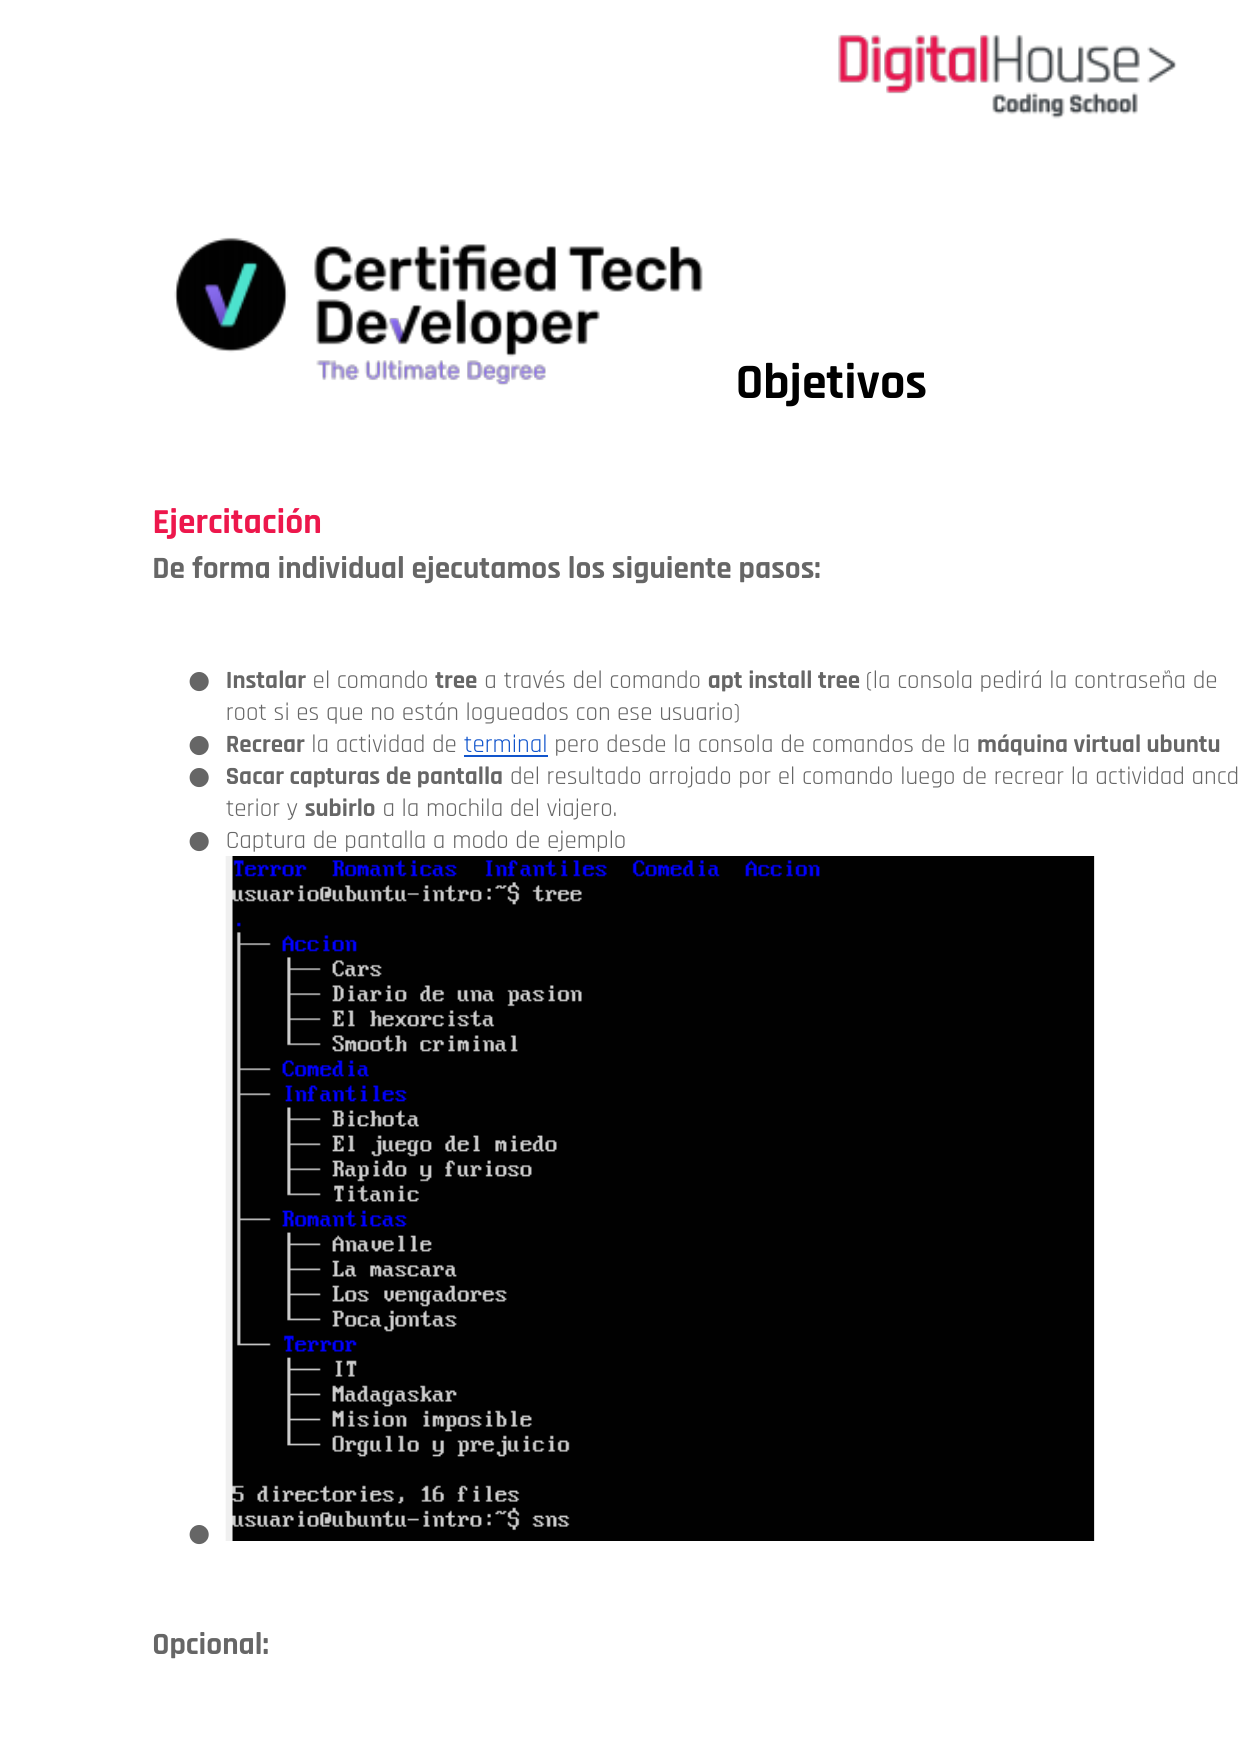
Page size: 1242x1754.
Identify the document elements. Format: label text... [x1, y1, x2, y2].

list Captura de pantalla a modo de ejemplo [188, 825, 1240, 857]
text De forma individual ejecutamos los siguiente pasos: [152, 549, 1240, 589]
text Opcional: [152, 1626, 1240, 1666]
list Instalar el comando tree a través del comando apt install tree (la consola pedirá la contraseña de root si es que no están logueados con ese usuario) [188, 665, 1240, 729]
picture [0, 3, 1240, 163]
list Recrear la actividad de terminal pero desde la consola de comandos de la máquina virtual ubuntu [188, 729, 1240, 761]
picture [225, 856, 1095, 1541]
picture [152, 200, 736, 399]
list Sacar capturas de pantalla del resultado arrojado por el comando luego de recrear la actividad ancd terior y subirlo a la mochila del viajero. [188, 761, 1240, 825]
text Ejercitación [152, 500, 1240, 546]
